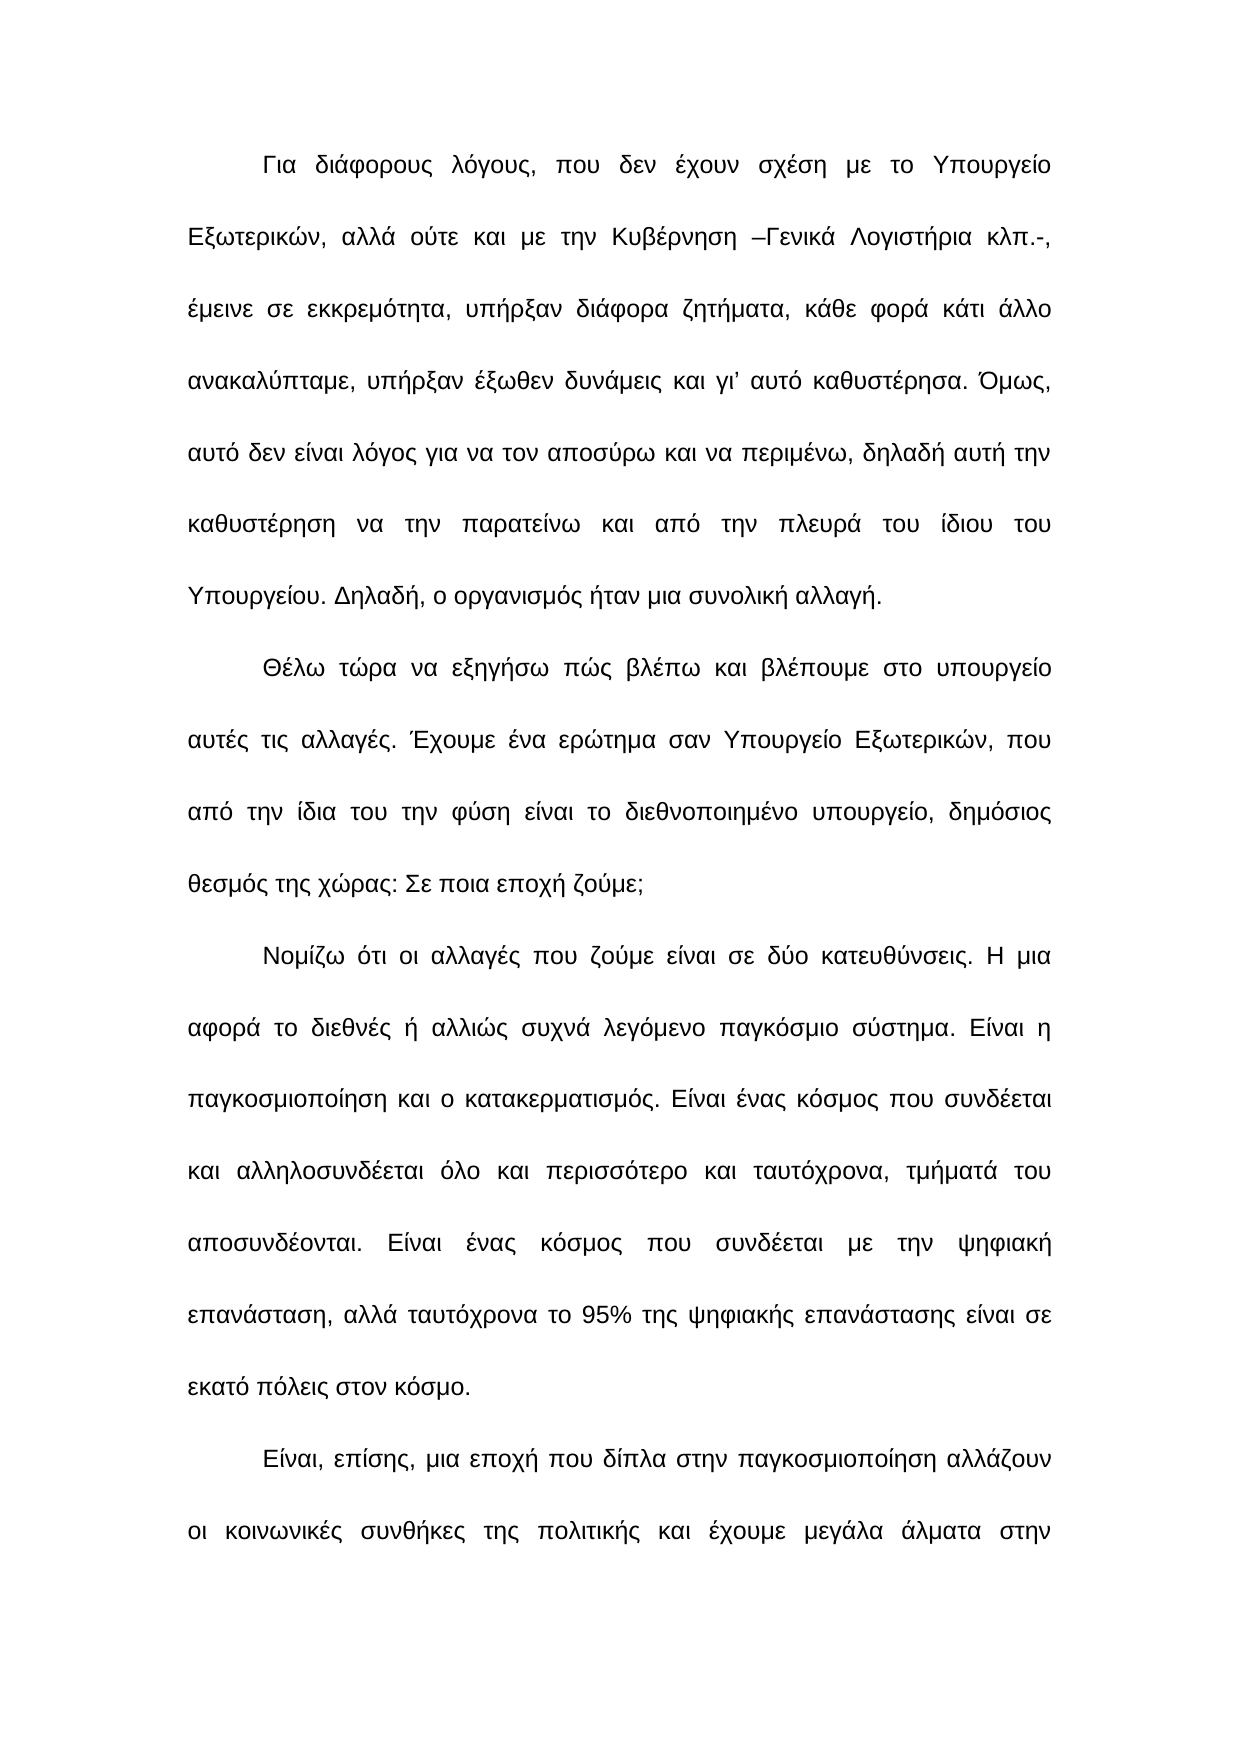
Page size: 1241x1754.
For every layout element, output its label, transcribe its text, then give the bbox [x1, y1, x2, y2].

text Για διάφορους λόγους, που δεν έχουν σχέση με το Υπουργείο Εξωτερικών, αλλά ούτε και με την Κυβέρνηση –Γενικά Λογιστήρια κλπ.-, έμεινε σε εκκρεμότητα, υπήρξαν διάφορα ζητήματα, κάθε φορά κάτι άλλο ανακαλύπταμε, υπήρξαν έξωθεν δυνάμεις και γι’ αυτό καθυστέρησα. Όμως, αυτό δεν είναι λόγος για να τον αποσύρω και να περιμένω, δηλαδή αυτή την καθυστέρηση να την παρατείνω και από την πλευρά του ίδιου του Υπουργείου. Δηλαδή, ο οργανισμός ήταν μια συνολική αλλαγή. [187, 150, 1053, 610]
text Θέλω τώρα να εξηγήσω πώς βλέπω και βλέπουμε στο υπουργείο αυτές τις αλλαγές. Έχουμε ένα ερώτημα σαν Υπουργείο Εξωτερικών, που από την ίδια του την φύση είναι το διεθνοποιημένο υπουργείο, δημόσιος θεσμός της χώρας: Σε ποια εποχή ζούμε; [187, 653, 1053, 897]
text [187, 1444, 1053, 1544]
text Νομίζω ότι οι αλλαγές που ζούμε είναι σε δύο κατευθύνσεις. Η μια αφορά το διεθνές ή αλλιώς συχνά λεγόμενο παγκόσμιο σύστημα. Είναι η παγκοσμιοποίηση και ο κατακερματισμός. Είναι ένας κόσμος που συνδέεται και αλληλοσυνδέεται όλο και περισσότερο και ταυτόχρονα, τμήματά του αποσυνδέονται. Είναι ένας κόσμος που συνδέεται με την ψηφιακή επανάσταση, αλλά ταυτόχρονα το 95% της ψηφιακής επανάστασης είναι σε εκατό πόλεις στον κόσμο. [187, 941, 1053, 1401]
